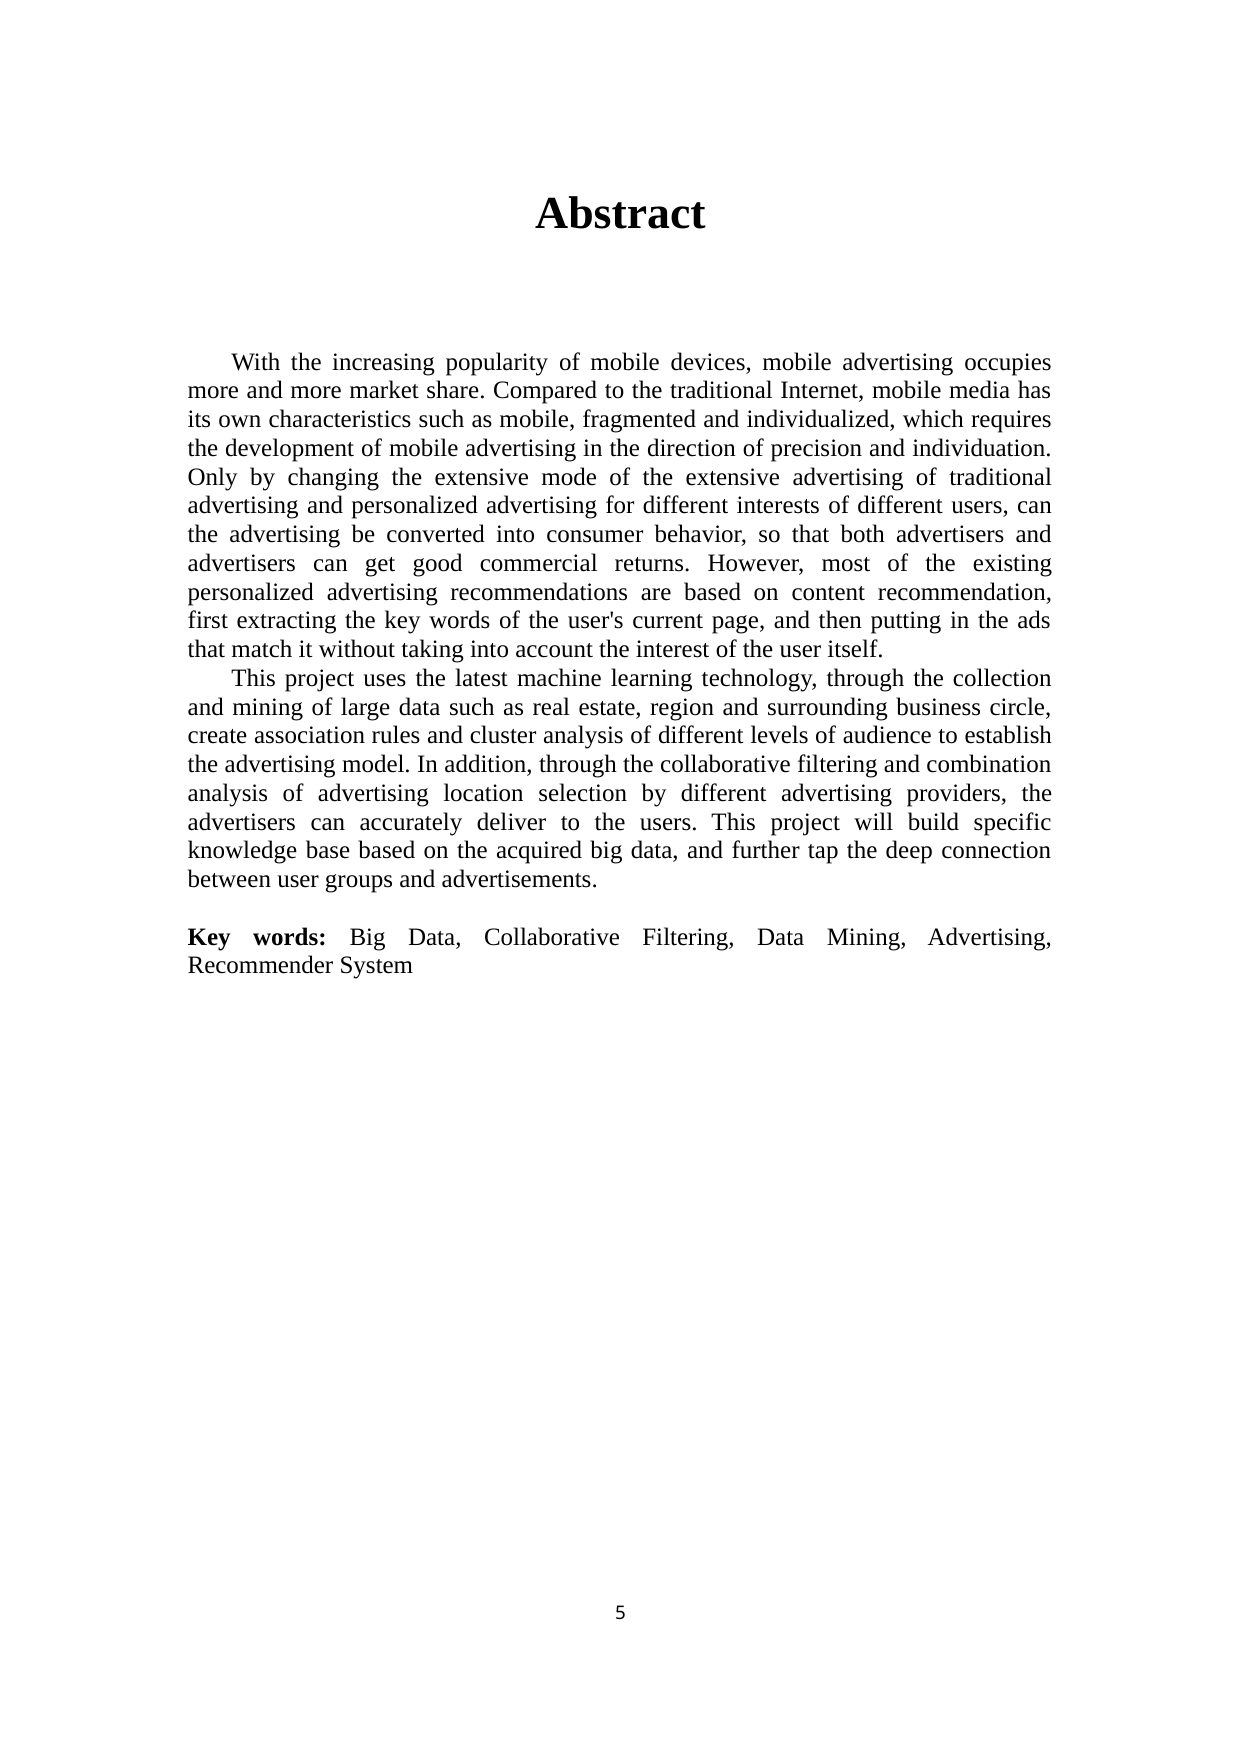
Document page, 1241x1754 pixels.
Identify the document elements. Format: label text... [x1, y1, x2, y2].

text This project uses the latest machine learning technology, through the collection and mining of large data such as real estate, region and surrounding business circle, create association rules and cluster analysis of different levels of audience to establish the advertising model. In addition, through the collaborative filtering and combination analysis of advertising location selection by different advertising providers, the advertisers can accurately deliver to the users. This project will build specific knowledge base based on the acquired big data, and further tap the deep connection between user groups and advertisements. [187, 663, 1053, 893]
subtitle Abstract [187, 185, 1053, 238]
text With the increasing popularity of mobile devices, mobile advertising occupies more and more market share. Compared to the traditional Internet, mobile media has its own characteristics such as mobile, fragmented and individualized, which requires the development of mobile advertising in the direction of precision and individuation. Only by changing the extensive mode of the extensive advertising of traditional advertising and personalized advertising for different interests of different users, can the advertising be converted into consumer behavior, so that both advertisers and advertisers can get good commercial returns. However, most of the existing personalized advertising recommendations are based on content recommendation, first extracting the key words of the user's current page, and then putting in the ads that match it without taking into account the interest of the user itself. [187, 347, 1053, 663]
text Key words: Big Data, Collaborative Filtering, Data Mining, Advertising, Recommender System [187, 922, 1053, 979]
